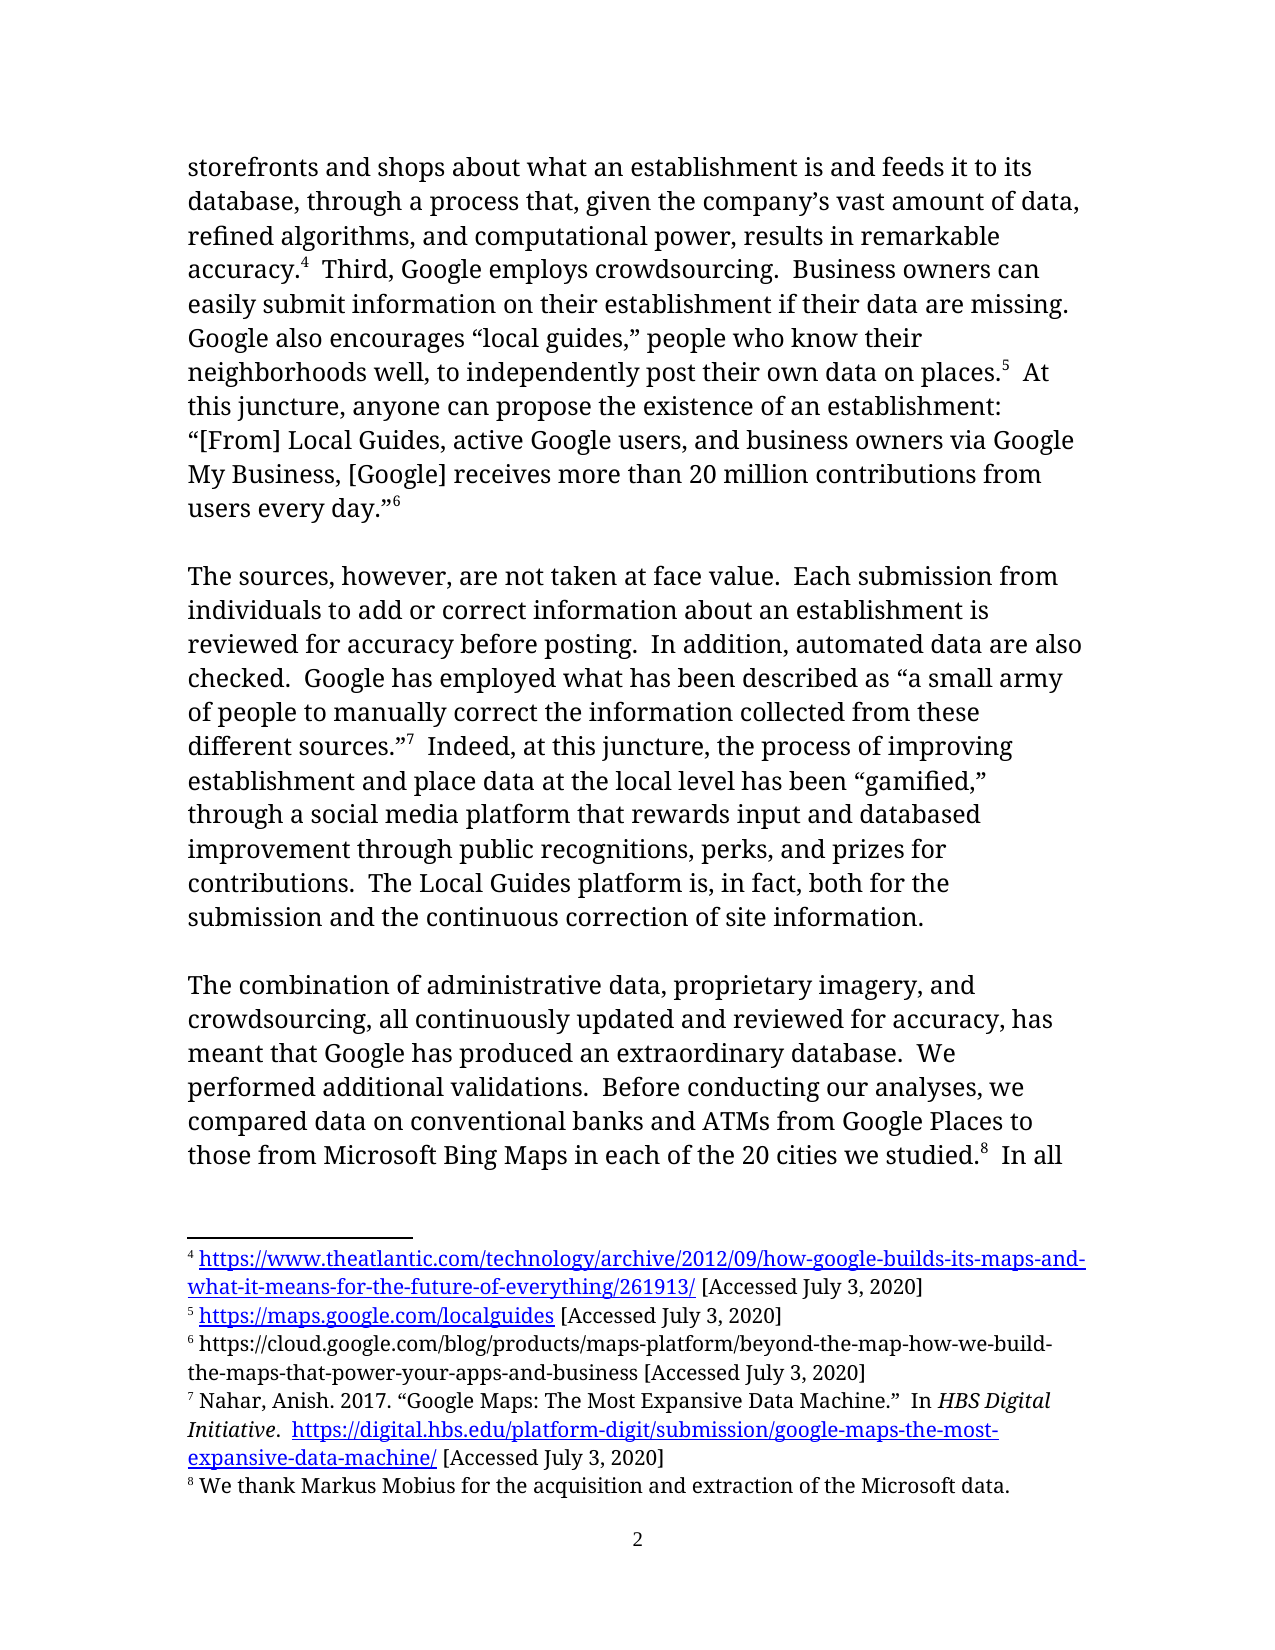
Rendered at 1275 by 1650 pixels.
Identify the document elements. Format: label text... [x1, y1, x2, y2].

text The sources, however, are not taken at face value. Each submission from individuals to add or correct information about an establishment is reviewed for accuracy before posting. In addition, automated data are also checked. Google has employed what has been described as “a small army of people to manually correct the information collected from these different sources.” Indeed, at this juncture, the process of improving establishment and place data at the local level has been “gamified,” through a social media platform that rewards input and databased improvement through public recognitions, perks, and prizes for contributions. The Local Guides platform is, in fact, both for the submission and the continuous correction of site information. [187, 559, 1087, 933]
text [187, 967, 1087, 1172]
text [187, 150, 1087, 525]
